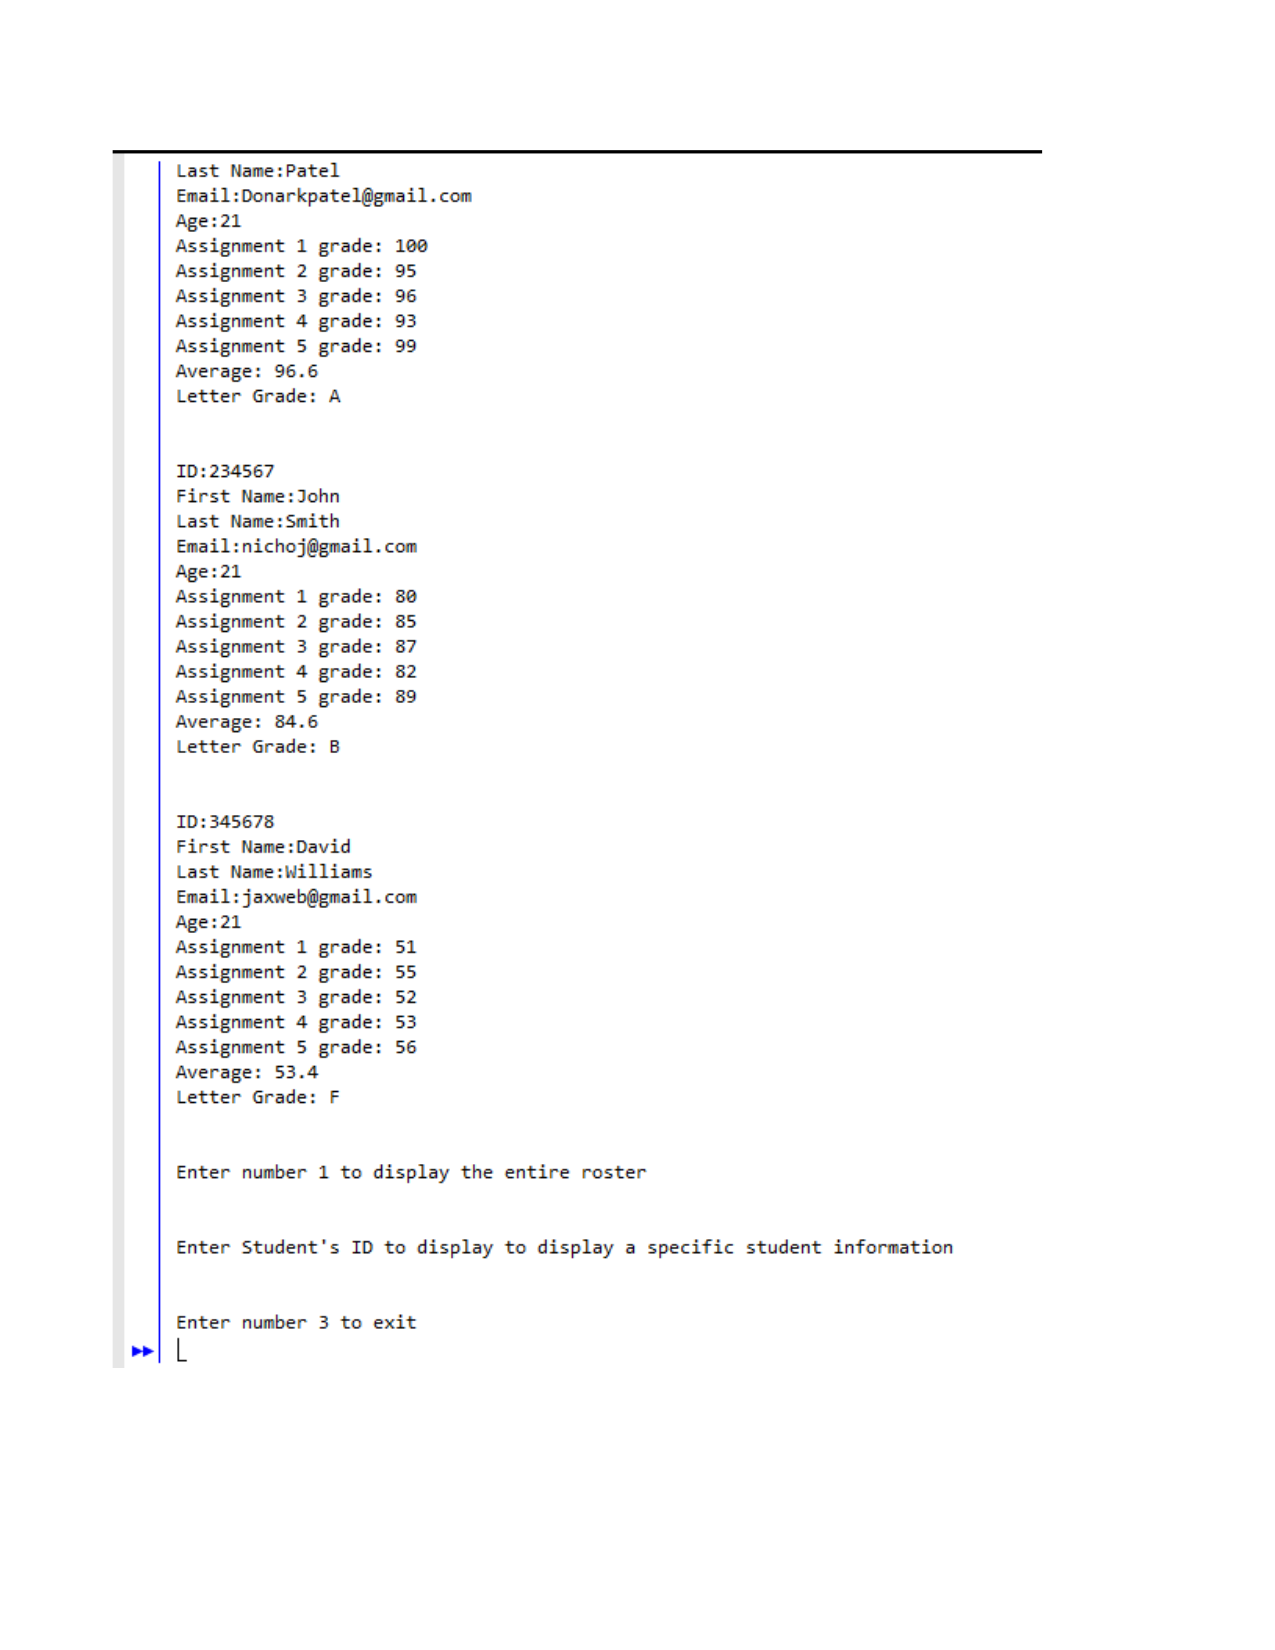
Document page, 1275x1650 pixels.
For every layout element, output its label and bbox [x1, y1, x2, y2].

picture [112, 150, 1043, 1368]
